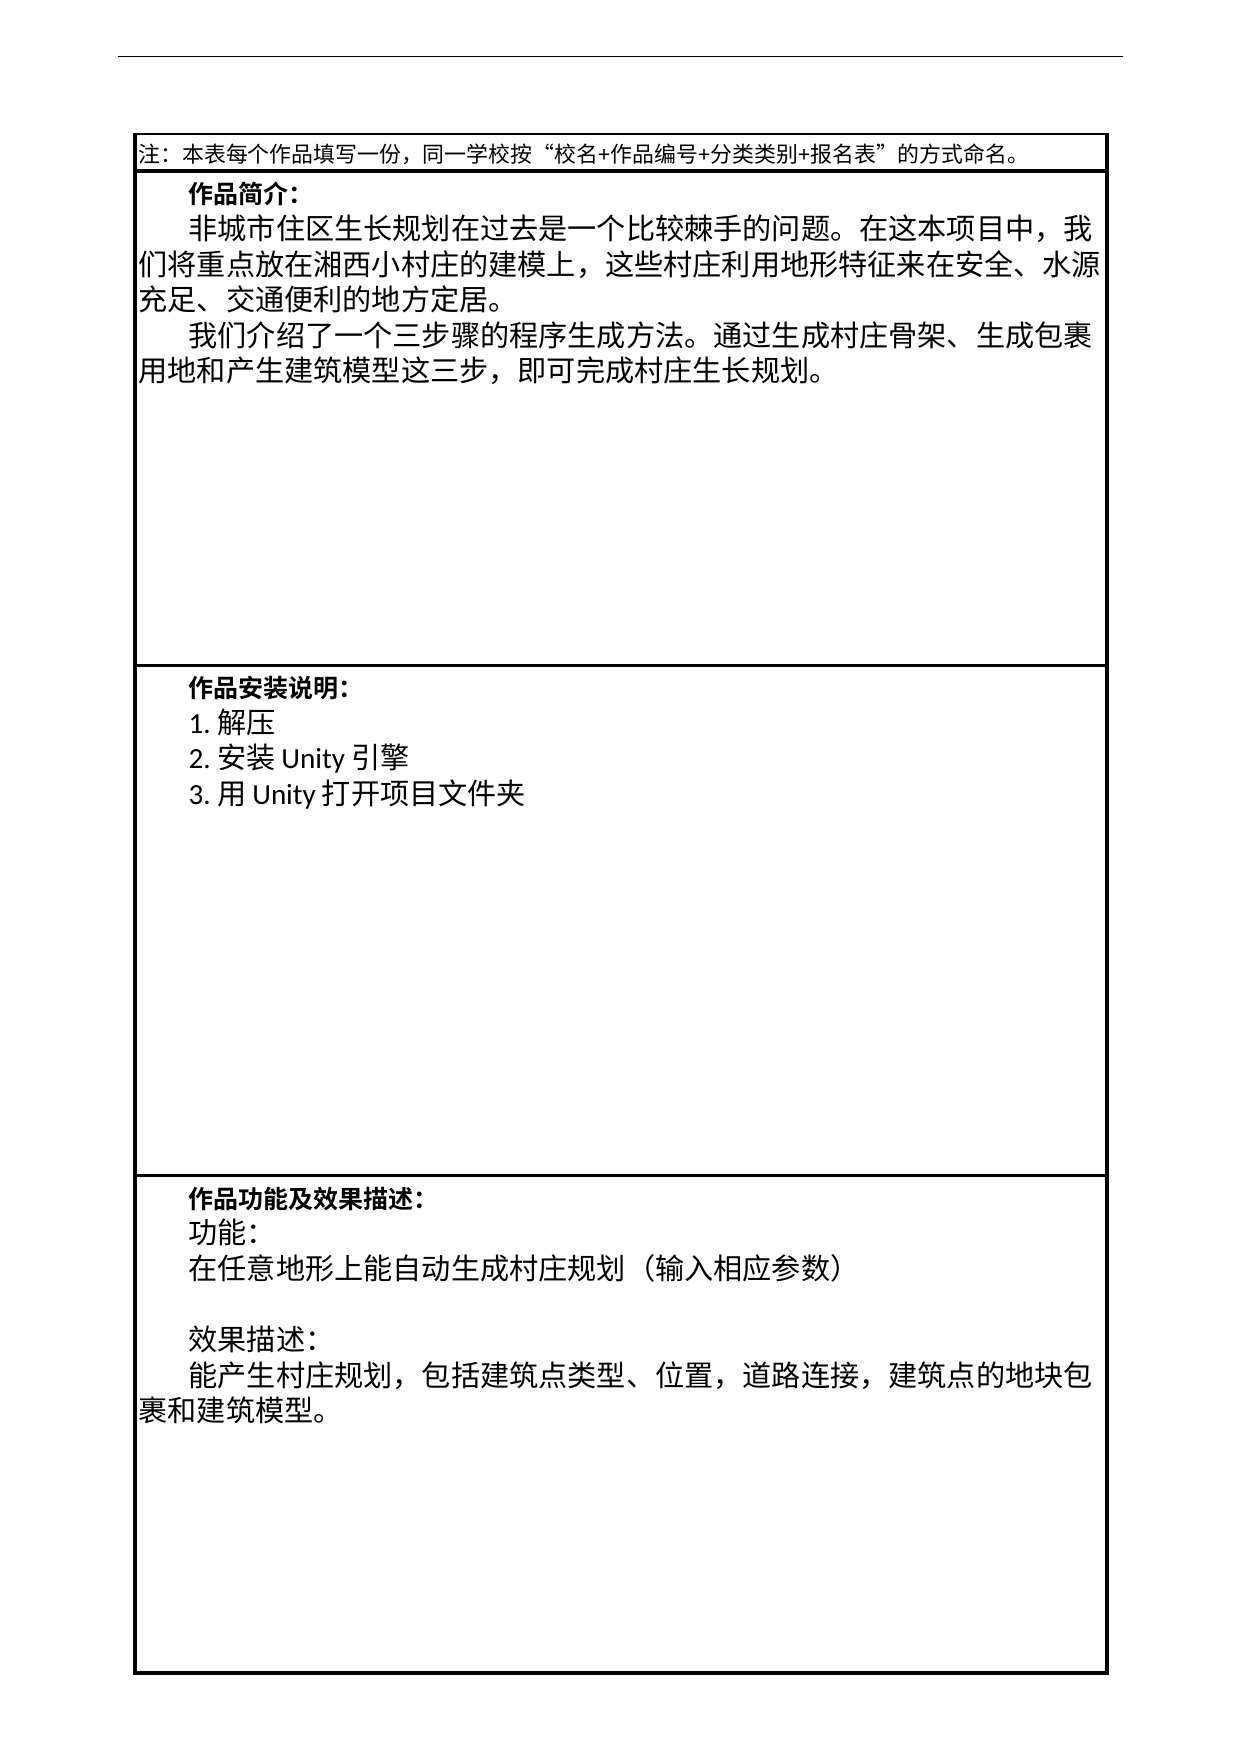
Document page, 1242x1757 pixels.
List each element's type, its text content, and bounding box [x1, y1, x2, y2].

table_cell 作品安装说明： 解压 安装Unity引擎 用Unity打开项目文件夹 [137, 667, 1105, 1174]
table_cell 作品功能及效果描述： 功能： 在任意地形上能自动生成村庄规划（输入相应参数） 效果描述： 能产生村庄规划，包括建筑点类型、位置，道路连接，建筑点的地块包裹和建筑模型。 [137, 1177, 1105, 1671]
table_cell 作品简介： 非城市住区生长规划在过去是一个比较棘手的问题。在这本项目中，我们将重点放在湘西小村庄的建模上，这些村庄利用地形特征来在安全、水源充足、交通便利的地方定居。 我们介绍了一个三步骤的程序生成方法。通过生成村庄骨架、生成包裹用地和产生建筑模型这三步，即可完成村庄生长规划。 [137, 173, 1105, 664]
table_cell 注：本表每个作品填写一份，同一学校按“校名+作品编号+分类类别+报名表”的方式命名。 [137, 135, 1105, 168]
